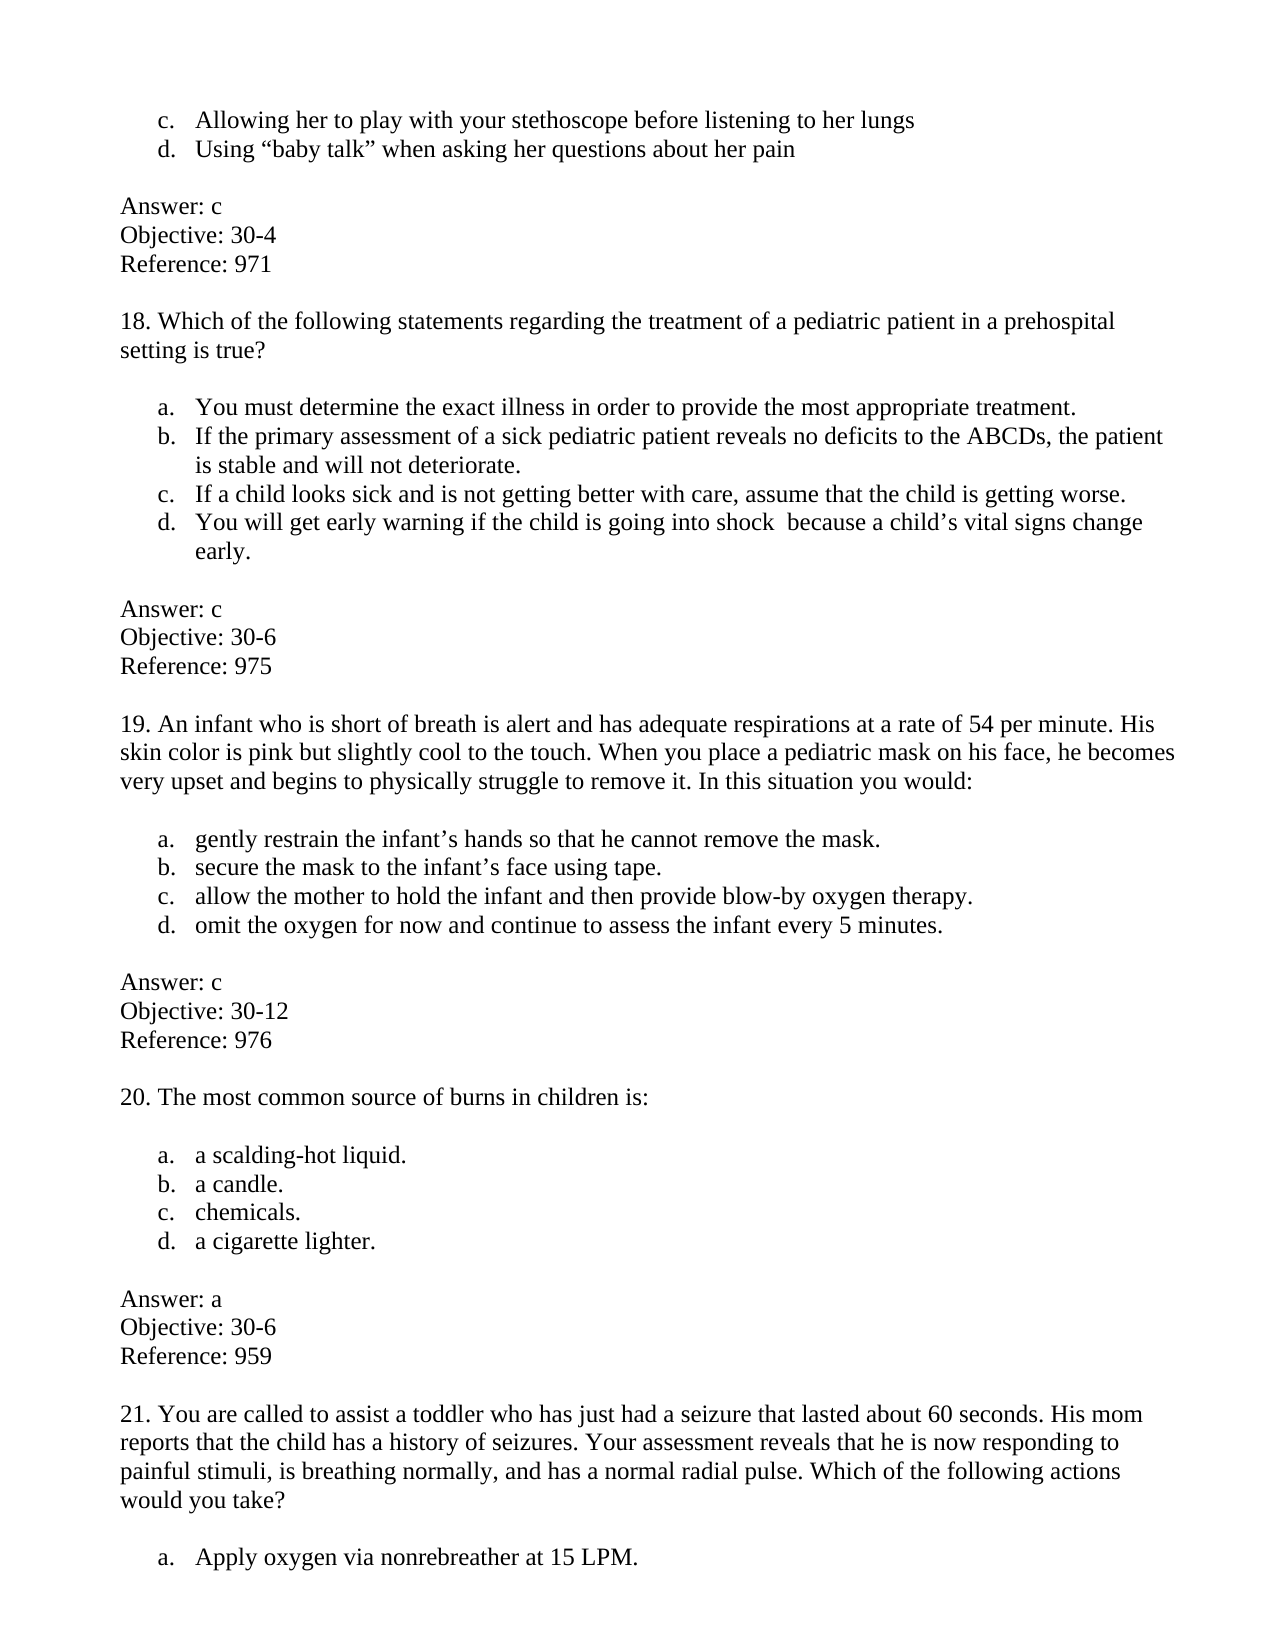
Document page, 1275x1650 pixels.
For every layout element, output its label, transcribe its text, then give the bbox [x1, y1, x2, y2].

list Using “baby talk” when asking her questions about her pain [157, 134, 1185, 162]
text Reference: 959 [120, 1341, 1185, 1370]
list omit the oxygen for now and continue to assess the infant every 5 minutes. [157, 910, 1185, 939]
text Answer: c [120, 191, 1185, 220]
list You must determine the exact illness in order to provide the most appropriate treatment. [157, 392, 1185, 421]
text Reference: 971 [120, 249, 1185, 277]
list If a child looks sick and is not getting better with care, assume that the child is getting worse. [157, 479, 1185, 507]
text 21. You are called to assist a toddler who has just had a seizure that lasted about 60 seconds. His mom reports that the child has a history of seizures. Your assessment reveals that he is now responding to painful stimuli, is breathing normally, and has a normal radial pulse. Which of the following actions would you take? [120, 1399, 1185, 1514]
list a cigarette lighter. [157, 1226, 1185, 1255]
list chemicals. [157, 1197, 1185, 1226]
text Objective: 30-4 [120, 220, 1185, 249]
list a scalding-hot liquid. [157, 1140, 1185, 1169]
list a candle. [157, 1169, 1185, 1197]
list Allowing her to play with your stethoscope before listening to her lungs [157, 105, 1185, 134]
list Apply oxygen via nonrebreather at 15 LPM. [157, 1542, 1185, 1571]
text Objective: 30-12 [120, 996, 1185, 1025]
text Objective: 30-6 [120, 622, 1185, 651]
list allow the mother to hold the infant and then provide blow-by oxygen therapy. [157, 881, 1185, 910]
text 20. The most common source of burns in children is: [120, 1082, 1185, 1111]
text Reference: 975 [120, 651, 1185, 680]
text 19. An infant who is short of breath is alert and has adequate respirations at a rate of 54 per minute. His skin color is pink but slightly cool to the touch. When you place a pediatric mask on his face, he becomes very upset and begins to physically struggle to remove it. In this situation you would: [120, 709, 1185, 795]
text 18. Which of the following statements regarding the treatment of a pediatric patient in a prehospital setting is true? [120, 306, 1185, 364]
list gently restrain the infant’s hands so that he cannot remove the mask. [157, 824, 1185, 852]
text Objective: 30-6 [120, 1312, 1185, 1341]
list secure the mask to the infant’s face using tape. [157, 852, 1185, 881]
text Reference: 976 [120, 1025, 1185, 1054]
text Answer: a [120, 1284, 1185, 1312]
list You will get early warning if the child is going into shock because a child’s vital signs change early. [157, 507, 1185, 565]
text Answer: c [120, 967, 1185, 996]
text Answer: c [120, 594, 1185, 622]
list If the primary assessment of a sick pediatric patient reveals no deficits to the ABCDs, the patient is stable and will not deteriorate. [157, 421, 1185, 479]
